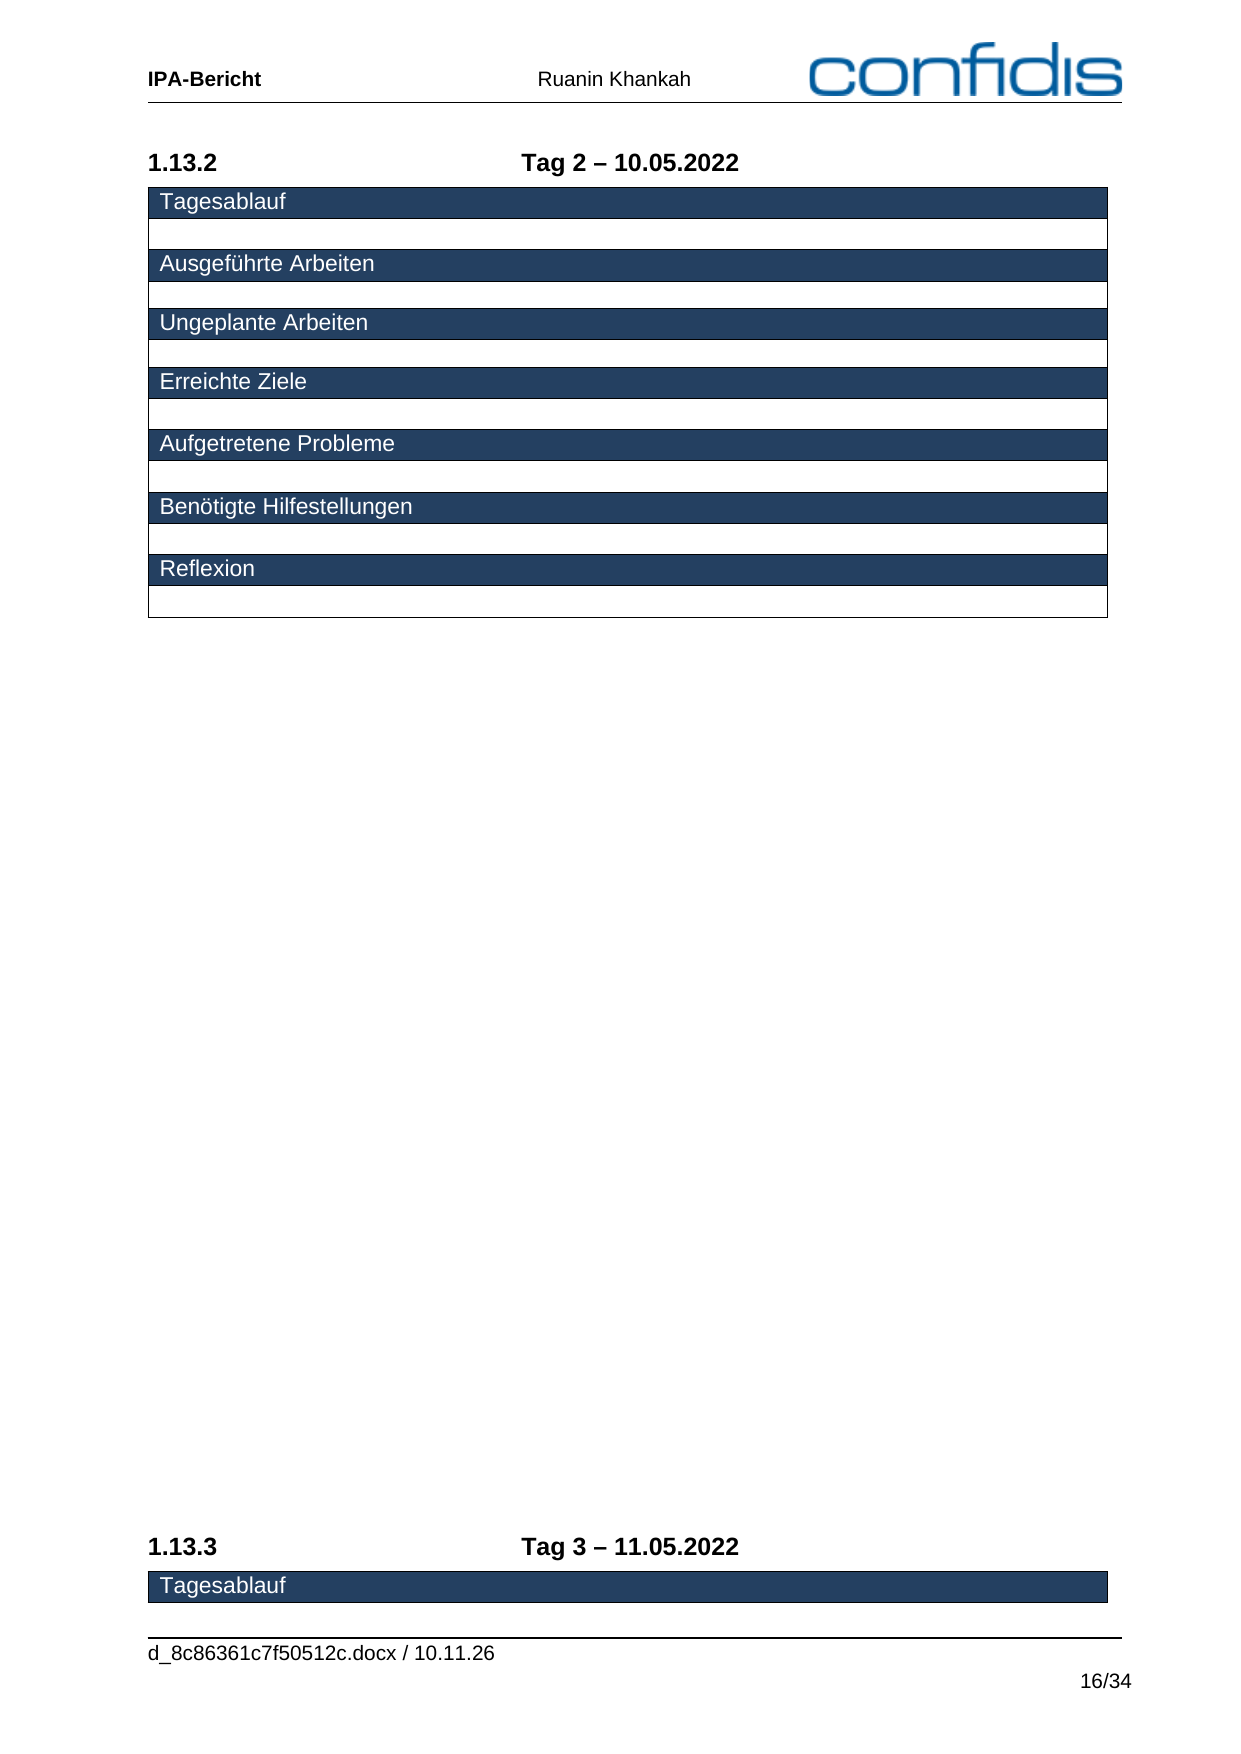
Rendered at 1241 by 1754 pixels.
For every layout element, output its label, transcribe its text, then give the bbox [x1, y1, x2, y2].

picture [809, 42, 1123, 96]
subtitle Tag 3 – 11.05.2022 [148, 1532, 1122, 1561]
table_cell [149, 219, 1107, 249]
table_cell Aufgetretene Probleme [149, 430, 1107, 460]
table_cell Erreichte Ziele [149, 368, 1107, 398]
table_cell Benötigte Hilfestellungen [149, 493, 1107, 523]
table_cell [149, 340, 1107, 367]
table_cell Ungeplante Arbeiten [149, 309, 1107, 339]
table_cell [149, 461, 1107, 492]
table_header Tagesablauf [149, 188, 1107, 218]
subtitle Tag 2 – 10.05.2022 [148, 148, 1122, 176]
table_cell [149, 524, 1107, 554]
table_cell [149, 282, 1107, 308]
table_cell Ausgeführte Arbeiten [149, 250, 1107, 281]
table_cell [149, 399, 1107, 429]
table_header Tagesablauf [149, 1572, 1107, 1602]
table_cell Reflexion [149, 555, 1107, 585]
table_cell [149, 586, 1107, 617]
